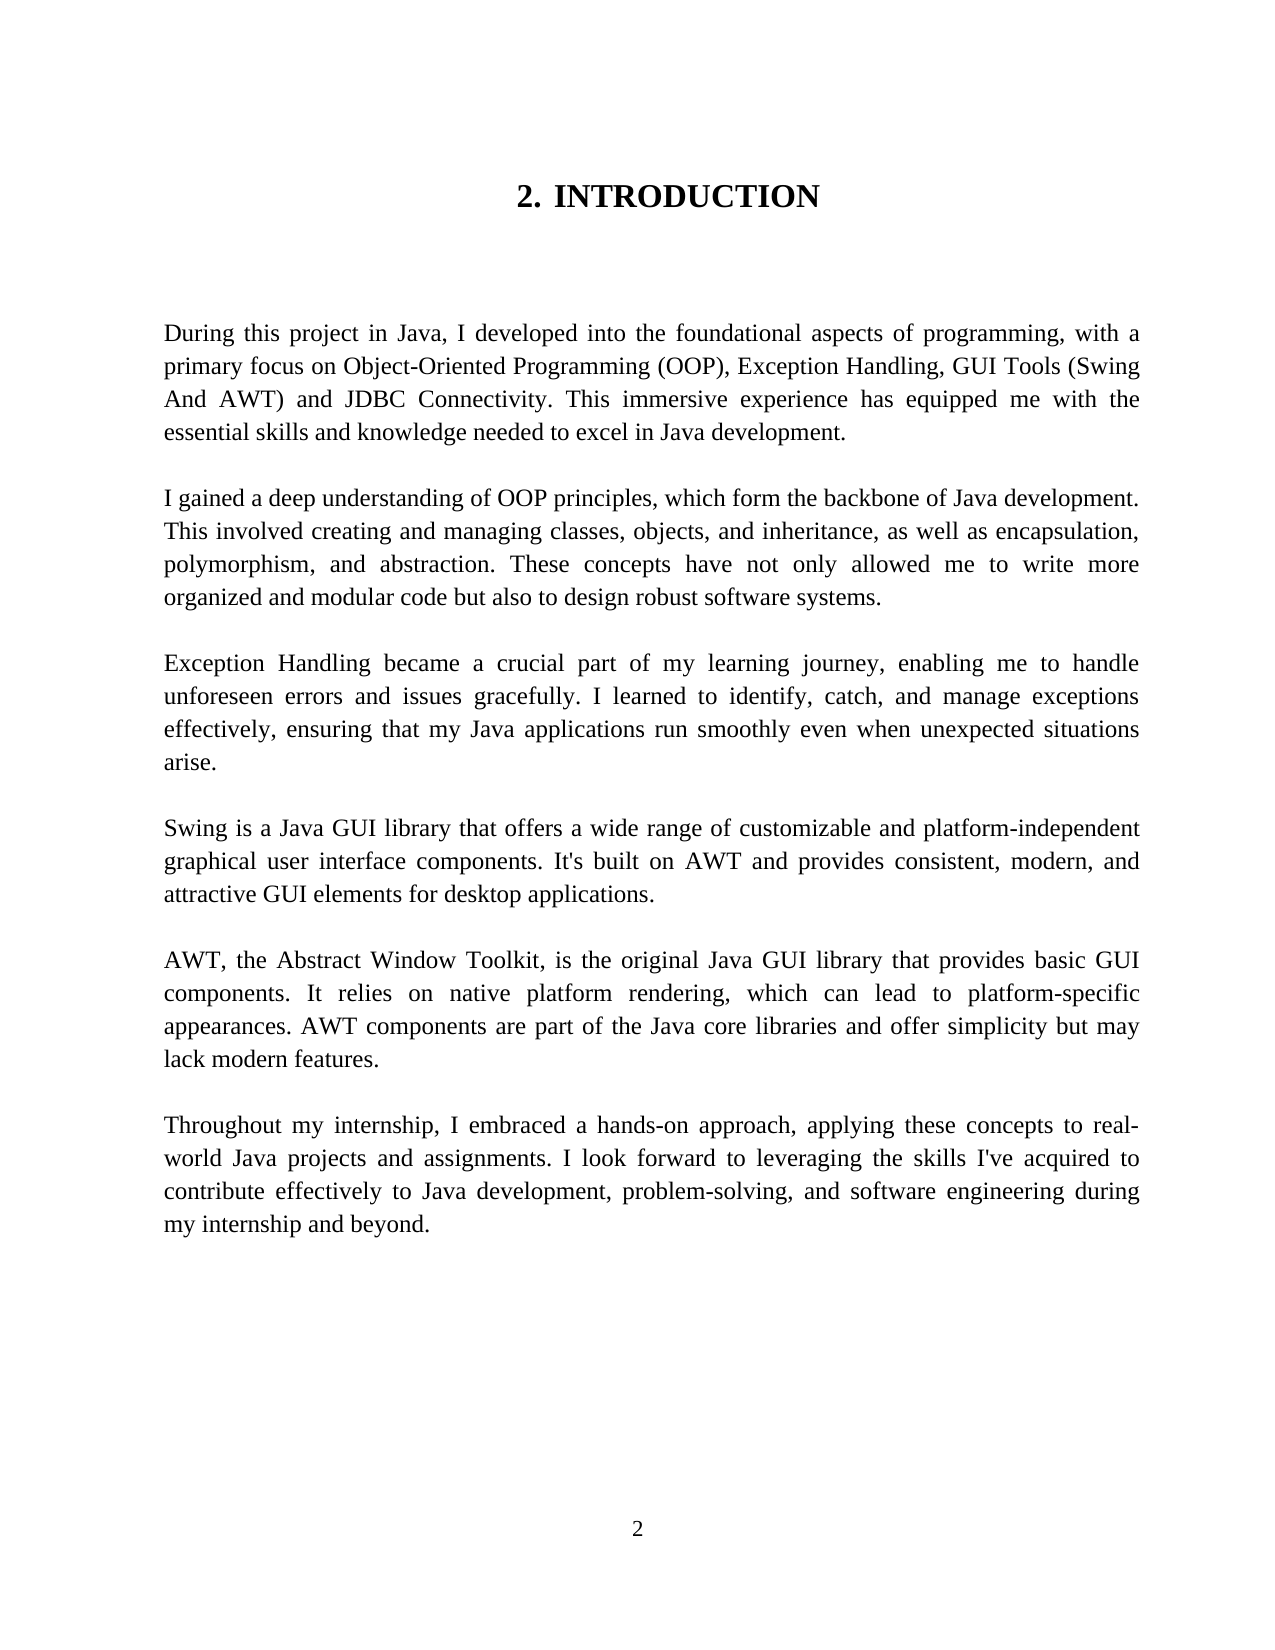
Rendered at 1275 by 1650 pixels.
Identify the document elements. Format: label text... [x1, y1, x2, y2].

text Throughout my internship, I embraced a hands-on approach, applying these concepts to real-world Java projects and assignments. I look forward to leveraging the skills I've acquired to contribute effectively to Java development, problem-solving, and software engineering during my internship and beyond. [163, 1110, 1141, 1238]
text Swing is a Java GUI library that offers a wide range of customizable and platform-independent graphical user interface components. It's built on AWT and provides consistent, modern, and attractive GUI elements for desktop applications. [163, 813, 1141, 908]
text AWT, the Abstract Window Toolkit, is the original Java GUI library that provides basic GUI components. It relies on native platform rendering, which can lead to platform-specific appearances. AWT components are part of the Java core libraries and offer simplicity but may lack modern features. [163, 945, 1141, 1073]
text During this project in Java, I developed into the foundational aspects of programming, with a primary focus on Object-Oriented Programming (OOP), Exception Handling, GUI Tools (Swing And AWT) and JDBC Connectivity. This immersive experience has equipped me with the essential skills and knowledge needed to excel in Java development. [163, 318, 1141, 446]
text I gained a deep understanding of OOP principles, which form the backbone of Java development. This involved creating and managing classes, objects, and inheritance, as well as encapsulation, polymorphism, and abstraction. These concepts have not only allowed me to write more organized and modular code but also to design robust software systems. [163, 483, 1141, 611]
subtitle 2. INTRODUCTION [163, 176, 1141, 214]
text Exception Handling became a crucial part of my learning journey, enabling me to handle unforeseen errors and issues gracefully. I learned to identify, catch, and manage exceptions effectively, ensuring that my Java applications run smoothly even when unexpected situations arise. [163, 648, 1141, 776]
